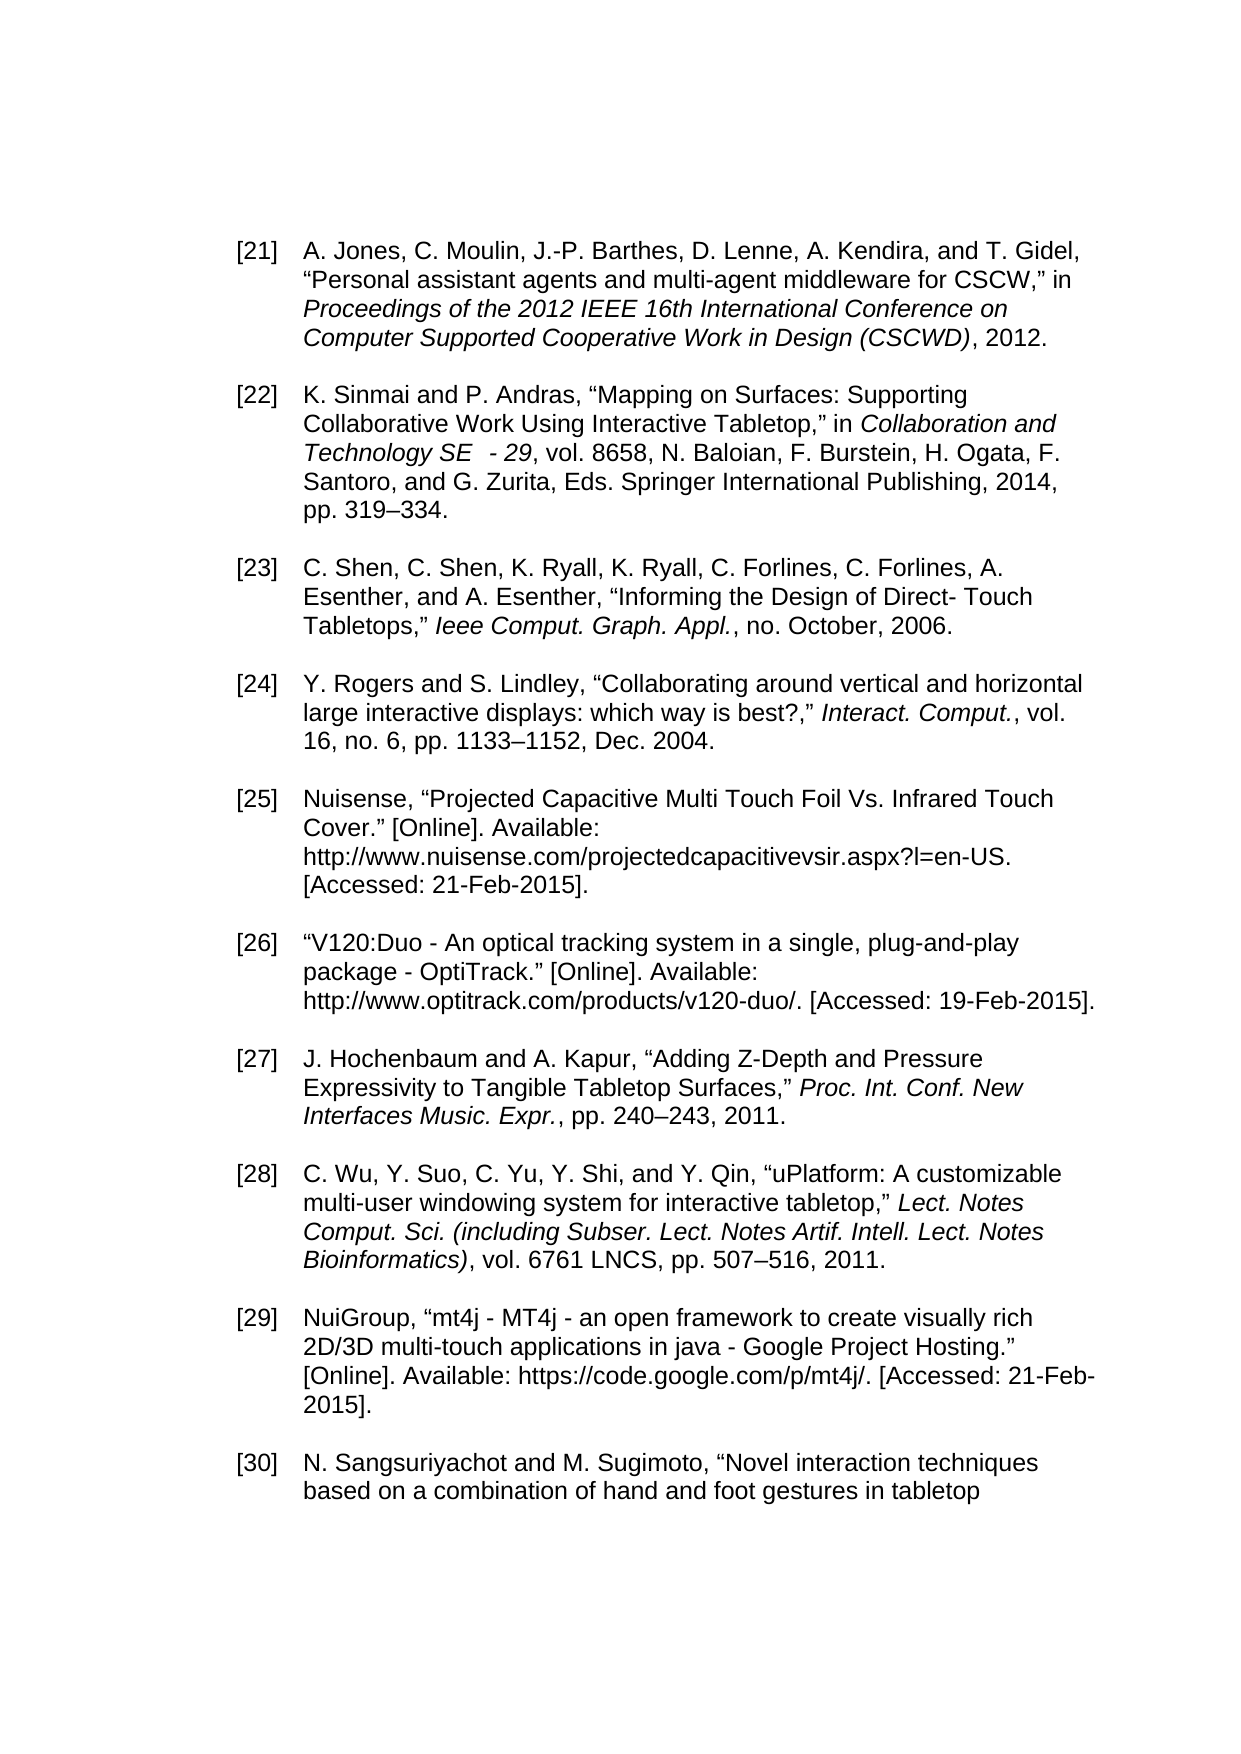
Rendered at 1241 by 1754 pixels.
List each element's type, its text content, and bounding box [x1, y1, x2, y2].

text [28] C. Wu, Y. Suo, C. Yu, Y. Shi, and Y. Qin, “uPlatform: A customizable multi-user windowing system for interactive tabletop,” Lect. Notes Comput. Sci. (including Subser. Lect. Notes Artif. Intell. Lect. Notes Bioinformatics), vol. 6761 LNCS, pp. 507–516, 2011. [236, 1159, 1098, 1274]
text [22] K. Sinmai and P. Andras, “Mapping on Surfaces: Supporting Collaborative Work Using Interactive Tabletop,” in Collaboration and Technology SE - 29, vol. 8658, N. Baloian, F. Burstein, H. Ogata, F. Santoro, and G. Zurita, Eds. Springer International Publishing, 2014, pp. 319–334. [236, 380, 1098, 524]
text [21] A. Jones, C. Moulin, J.-P. Barthes, D. Lenne, A. Kendira, and T. Gidel, “Personal assistant agents and multi-agent middleware for CSCW,” in Proceedings of the 2012 IEEE 16th International Conference on Computer Supported Cooperative Work in Design (CSCWD), 2012. [236, 236, 1098, 351]
text [26] “V120:Duo - An optical tracking system in a single, plug-and-play package - OptiTrack.” [Online]. Available: http://www.optitrack.com/products/v120-duo/. [Accessed: 19-Feb-2015]. [236, 928, 1098, 1014]
text [25] Nuisense, “Projected Capacitive Multi Touch Foil Vs. Infrared Touch Cover.” [Online]. Available: http://www.nuisense.com/projectedcapacitivevsir.aspx?l=en-US. [Accessed: 21-Feb-2015]. [236, 784, 1098, 899]
text [23] C. Shen, C. Shen, K. Ryall, K. Ryall, C. Forlines, C. Forlines, A. Esenther, and A. Esenther, “Informing the Design of Direct- Touch Tabletops,” Ieee Comput. Graph. Appl., no. October, 2006. [236, 553, 1098, 639]
text [27] J. Hochenbaum and A. Kapur, “Adding Z-Depth and Pressure Expressivity to Tangible Tabletop Surfaces,” Proc. Int. Conf. New Interfaces Music. Expr., pp. 240–243, 2011. [236, 1044, 1098, 1130]
text [24] Y. Rogers and S. Lindley, “Collaborating around vertical and horizontal large interactive displays: which way is best?,” Interact. Comput., vol. 16, no. 6, pp. 1133–1152, Dec. 2004. [236, 669, 1098, 755]
text [29] NuiGroup, “mt4j - MT4j - an open framework to create visually rich 2D/3D multi-touch applications in java - Google Project Hosting.” [Online]. Available: https://code.google.com/p/mt4j/. [Accessed: 21-Feb-2015]. [236, 1303, 1098, 1418]
